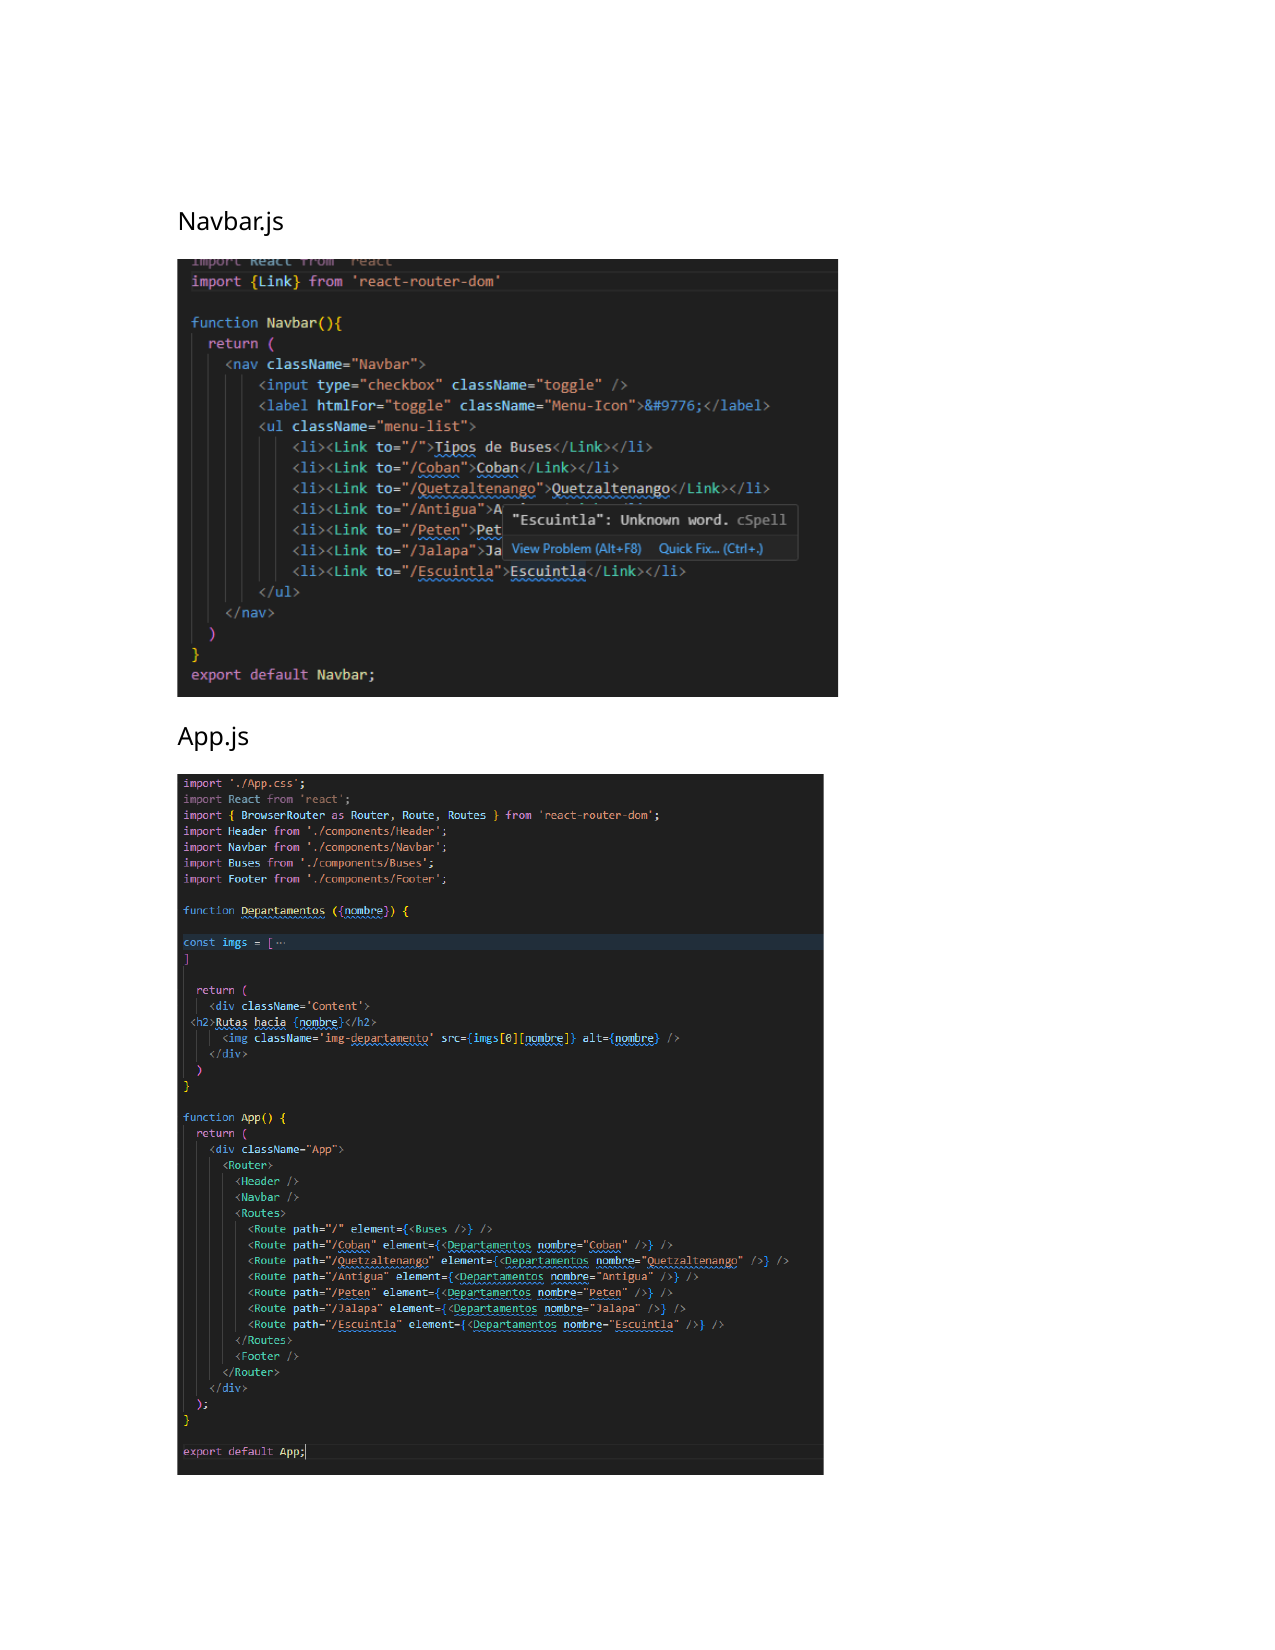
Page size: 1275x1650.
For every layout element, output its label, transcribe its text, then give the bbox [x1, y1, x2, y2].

text Navbar.js [177, 203, 1098, 237]
picture [177, 259, 839, 697]
text App.js [177, 719, 1098, 753]
picture [177, 774, 824, 1475]
